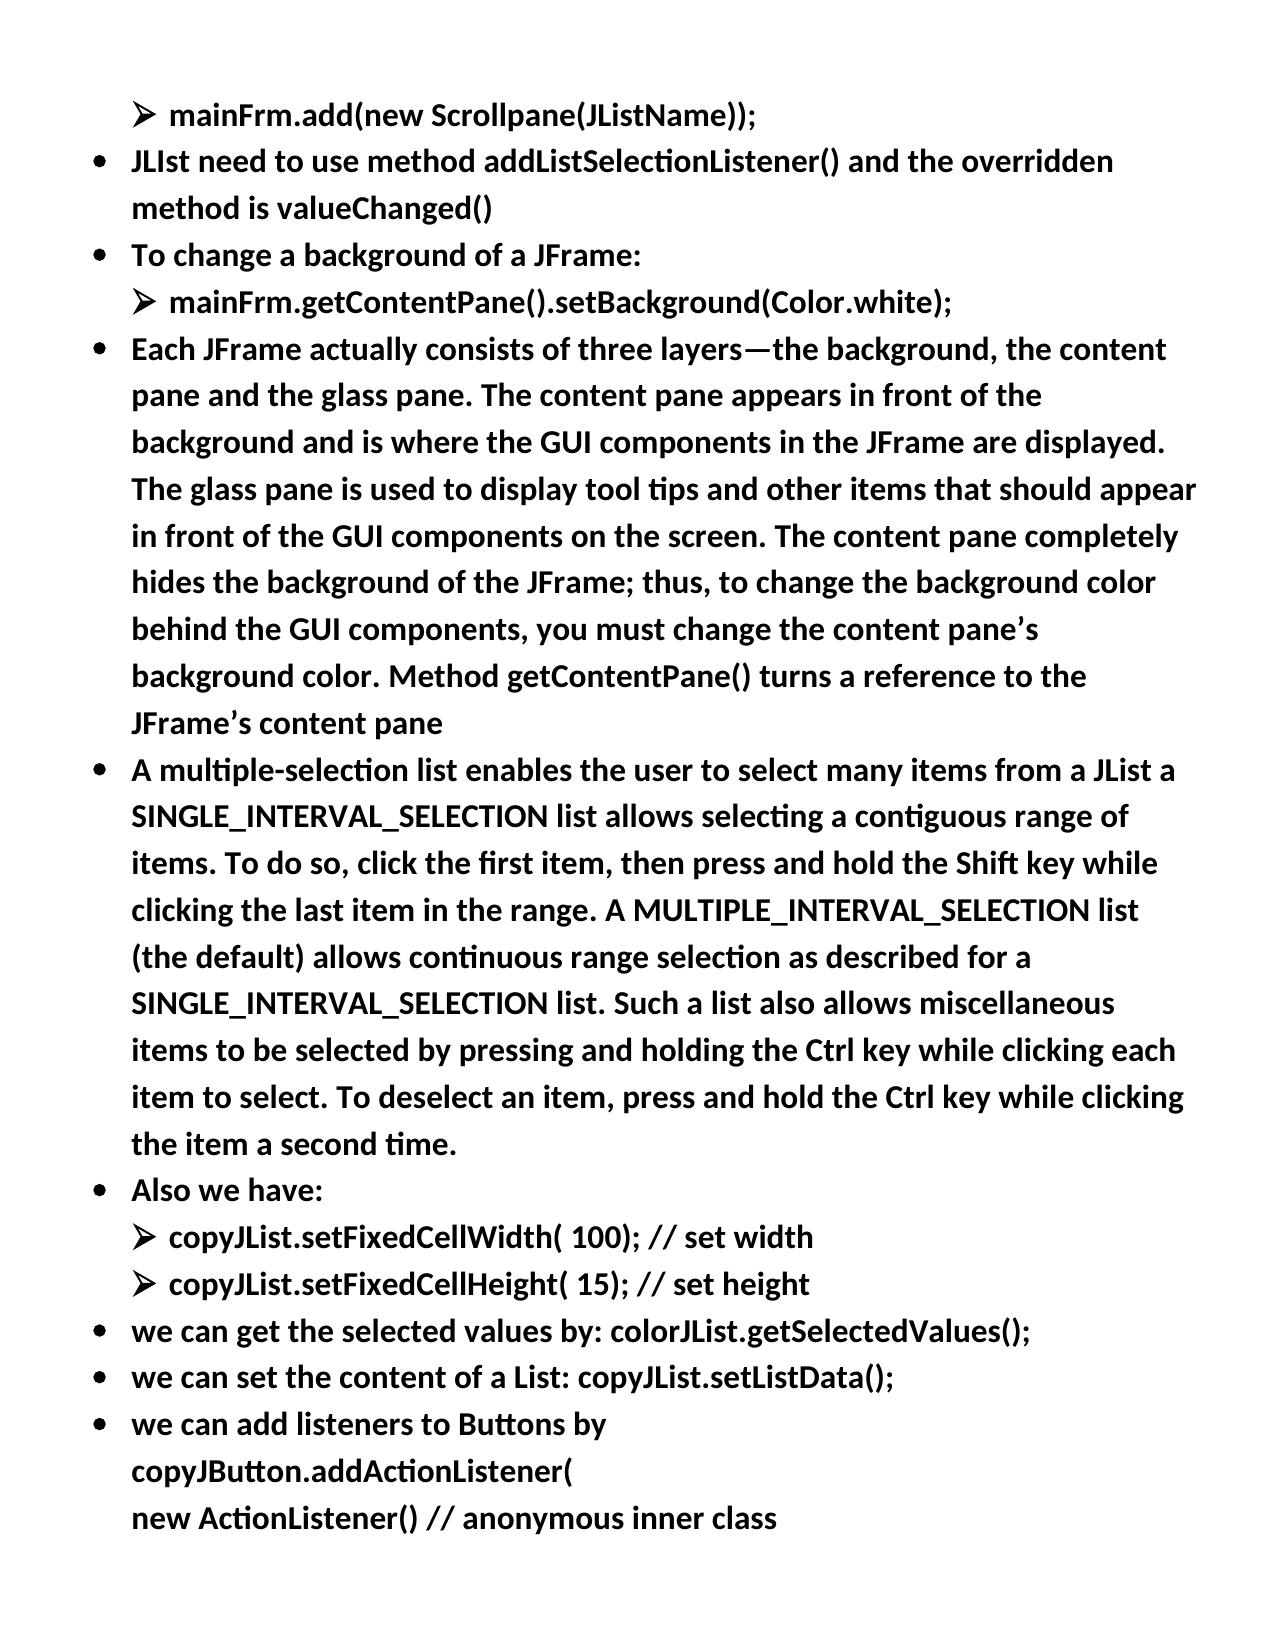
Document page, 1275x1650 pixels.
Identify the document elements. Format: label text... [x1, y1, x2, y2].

list mainFrm.getContentPane().setBackground(Color.white); [131, 281, 1200, 322]
list copyJList.setFixedCellWidth( 100); // set width [131, 1216, 1200, 1257]
list mainFrm.add(new Scrollpane(JListName)); [131, 94, 1200, 134]
list To change a background of a JFrame: [94, 234, 1200, 275]
list we can add listeners to Buttons by [94, 1403, 1200, 1444]
list A multiple-selection list enables the user to select many items from a JList a SINGLE_INTERVAL_SELECTION list allows selecting a contiguous range of items. To do so, click the first item, then press and hold the Shift key while clicking the last item in the range. A MULTIPLE_INTERVAL_SELECTION list (the default) allows continuous range selection as described for a SINGLE_INTERVAL_SELECTION list. Such a list also allows miscellaneous items to be selected by pressing and holding the Ctrl key while clicking each item to select. To deselect an item, press and hold the Ctrl key while clicking the item a second time. [94, 748, 1200, 1163]
list Each JFrame actually consists of three layers—the background, the content pane and the glass pane. The content pane appears in front of the background and is where the GUI components in the JFrame are displayed. The glass pane is used to display tool tips and other items that should appear in front of the GUI components on the screen. The content pane completely hides the background of the JFrame; thus, to change the background color behind the GUI components, you must change the content pane’s background color. Method getContentPane() turns a reference to the JFrame’s content pane [94, 328, 1200, 742]
list we can get the selected values by: colorJList.getSelectedValues(); [94, 1310, 1200, 1351]
list copyJButton.addActionListener( [131, 1450, 1200, 1491]
list JLIst need to use method addListSelectionListener() and the overridden method is valueChanged() [94, 141, 1200, 228]
list copyJList.setFixedCellHeight( 15); // set height [131, 1263, 1200, 1304]
list Also we have: [94, 1169, 1200, 1210]
list we can set the content of a List: copyJList.setListData(); [94, 1357, 1200, 1397]
list new ActionListener() // anonymous inner class [131, 1497, 1200, 1538]
